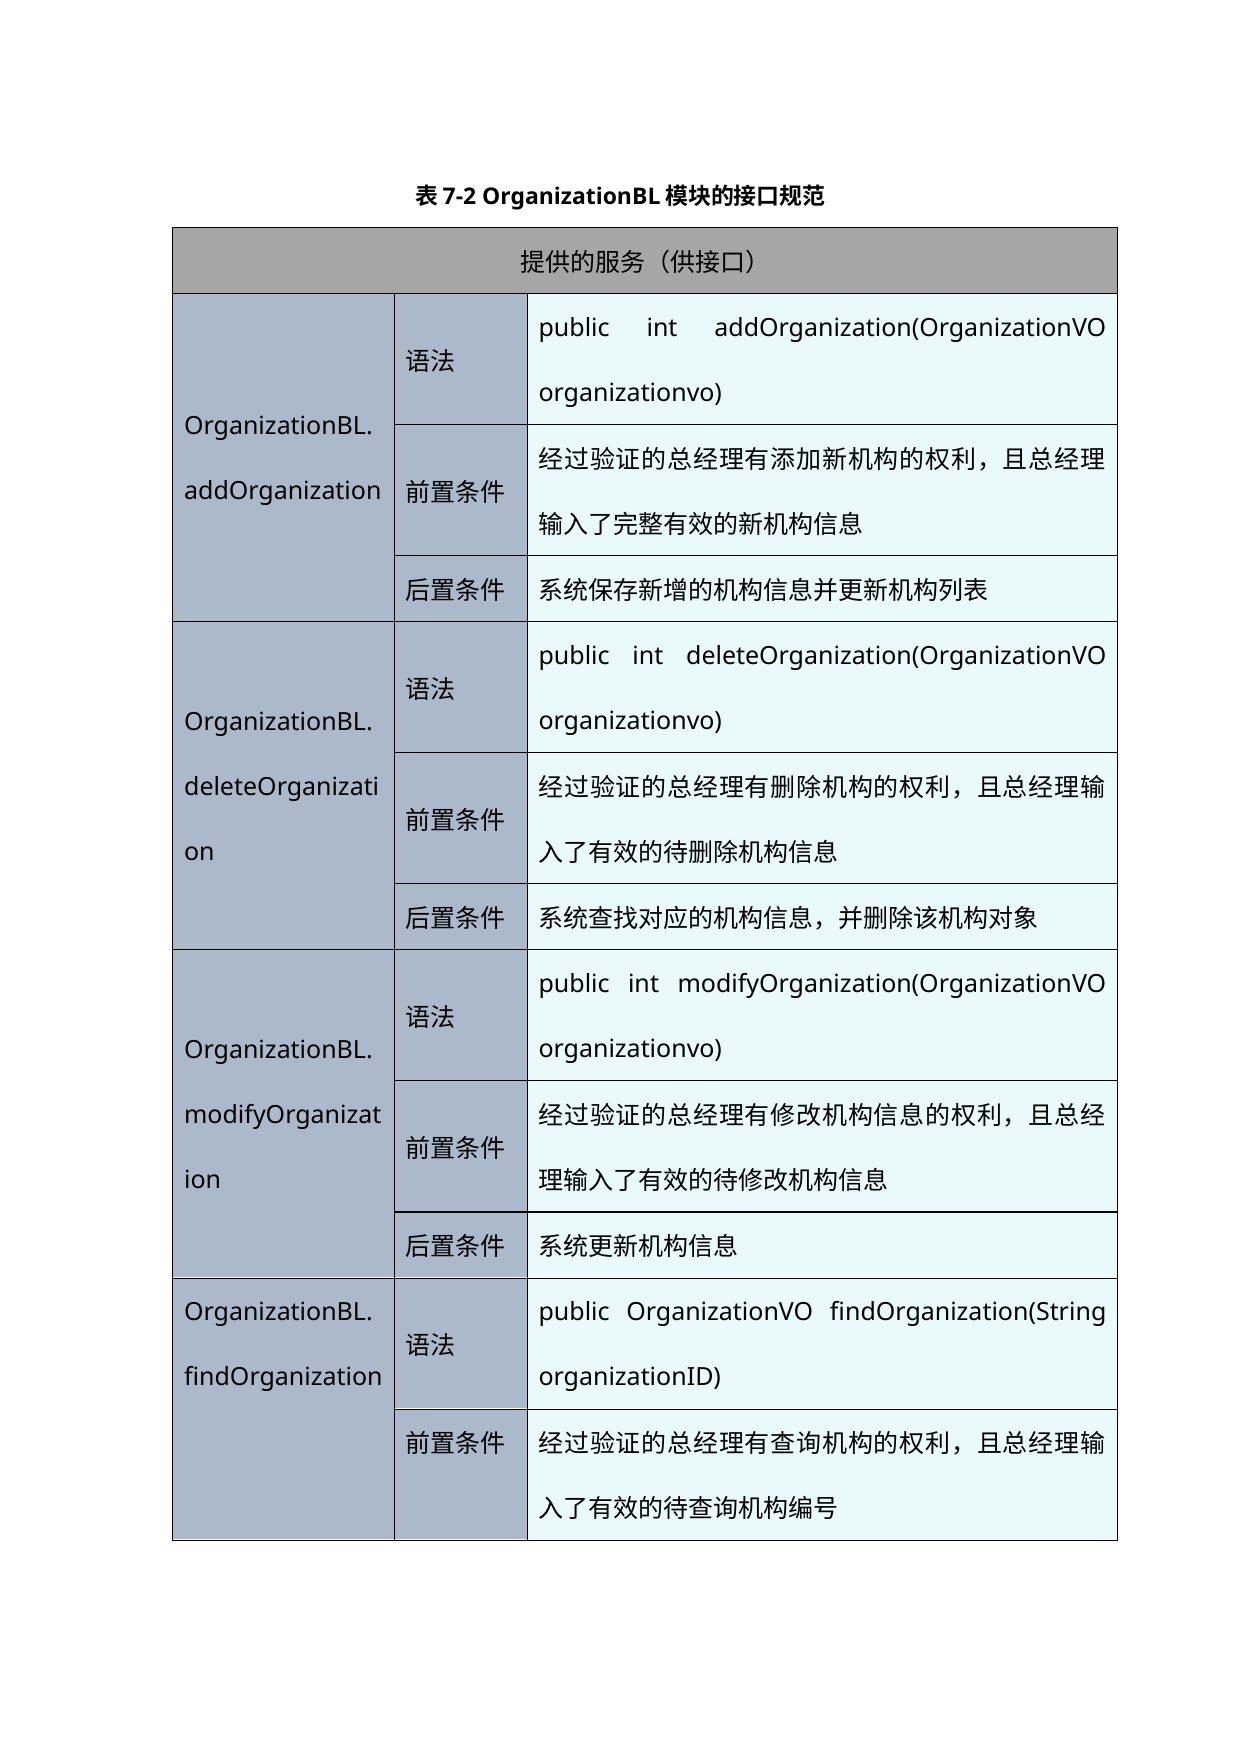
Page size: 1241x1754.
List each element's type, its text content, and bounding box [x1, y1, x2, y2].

table_cell OrganizationBL.addOrganization [173, 294, 394, 621]
table_cell 后置条件 [395, 884, 527, 949]
table_cell public OrganizationVO findOrganization(String organizationID) [528, 1279, 1117, 1408]
table_cell public int modifyOrganization(OrganizationVO organizationvo) [528, 950, 1117, 1080]
table_cell 经过验证的总经理有删除机构的权利，且总经理输入了有效的待删除机构信息 [528, 753, 1117, 883]
table_cell 经过验证的总经理有修改机构信息的权利，且总经理输入了有效的待修改机构信息 [528, 1081, 1117, 1211]
table_header 提供的服务（供接口） [173, 228, 1117, 293]
table_cell OrganizationBL.modifyOrganization [173, 950, 394, 1277]
table_cell 语法 [395, 622, 527, 752]
table_cell 经过验证的总经理有查询机构的权利，且总经理输入了有效的待查询机构编号 [528, 1410, 1117, 1539]
table_cell OrganizationBL.deleteOrganization [173, 622, 394, 949]
table_cell 经过验证的总经理有添加新机构的权利，且总经理输入了完整有效的新机构信息 [528, 425, 1117, 555]
table_cell 前置条件 [395, 1081, 527, 1211]
table_cell OrganizationBL.findOrganization [173, 1279, 394, 1539]
table_cell public int addOrganization(OrganizationVO organizationvo) [528, 294, 1117, 424]
table_cell 后置条件 [395, 556, 527, 621]
table_cell 语法 [395, 950, 527, 1080]
table_cell 系统查找对应的机构信息，并删除该机构对象 [528, 884, 1117, 949]
table_cell 前置条件 [395, 753, 527, 883]
table_cell 语法 [395, 294, 527, 424]
table_cell 前置条件 [395, 1410, 527, 1539]
table_cell public int deleteOrganization(OrganizationVO organizationvo) [528, 622, 1117, 752]
table_cell 后置条件 [395, 1213, 527, 1277]
table_cell 系统保存新增的机构信息并更新机构列表 [528, 556, 1117, 621]
table_cell 系统更新机构信息 [528, 1213, 1117, 1277]
text 表7-2 OrganizationBL模块的接口规范 [187, 162, 1053, 227]
table_cell 语法 [395, 1279, 527, 1408]
table_cell 前置条件 [395, 425, 527, 555]
